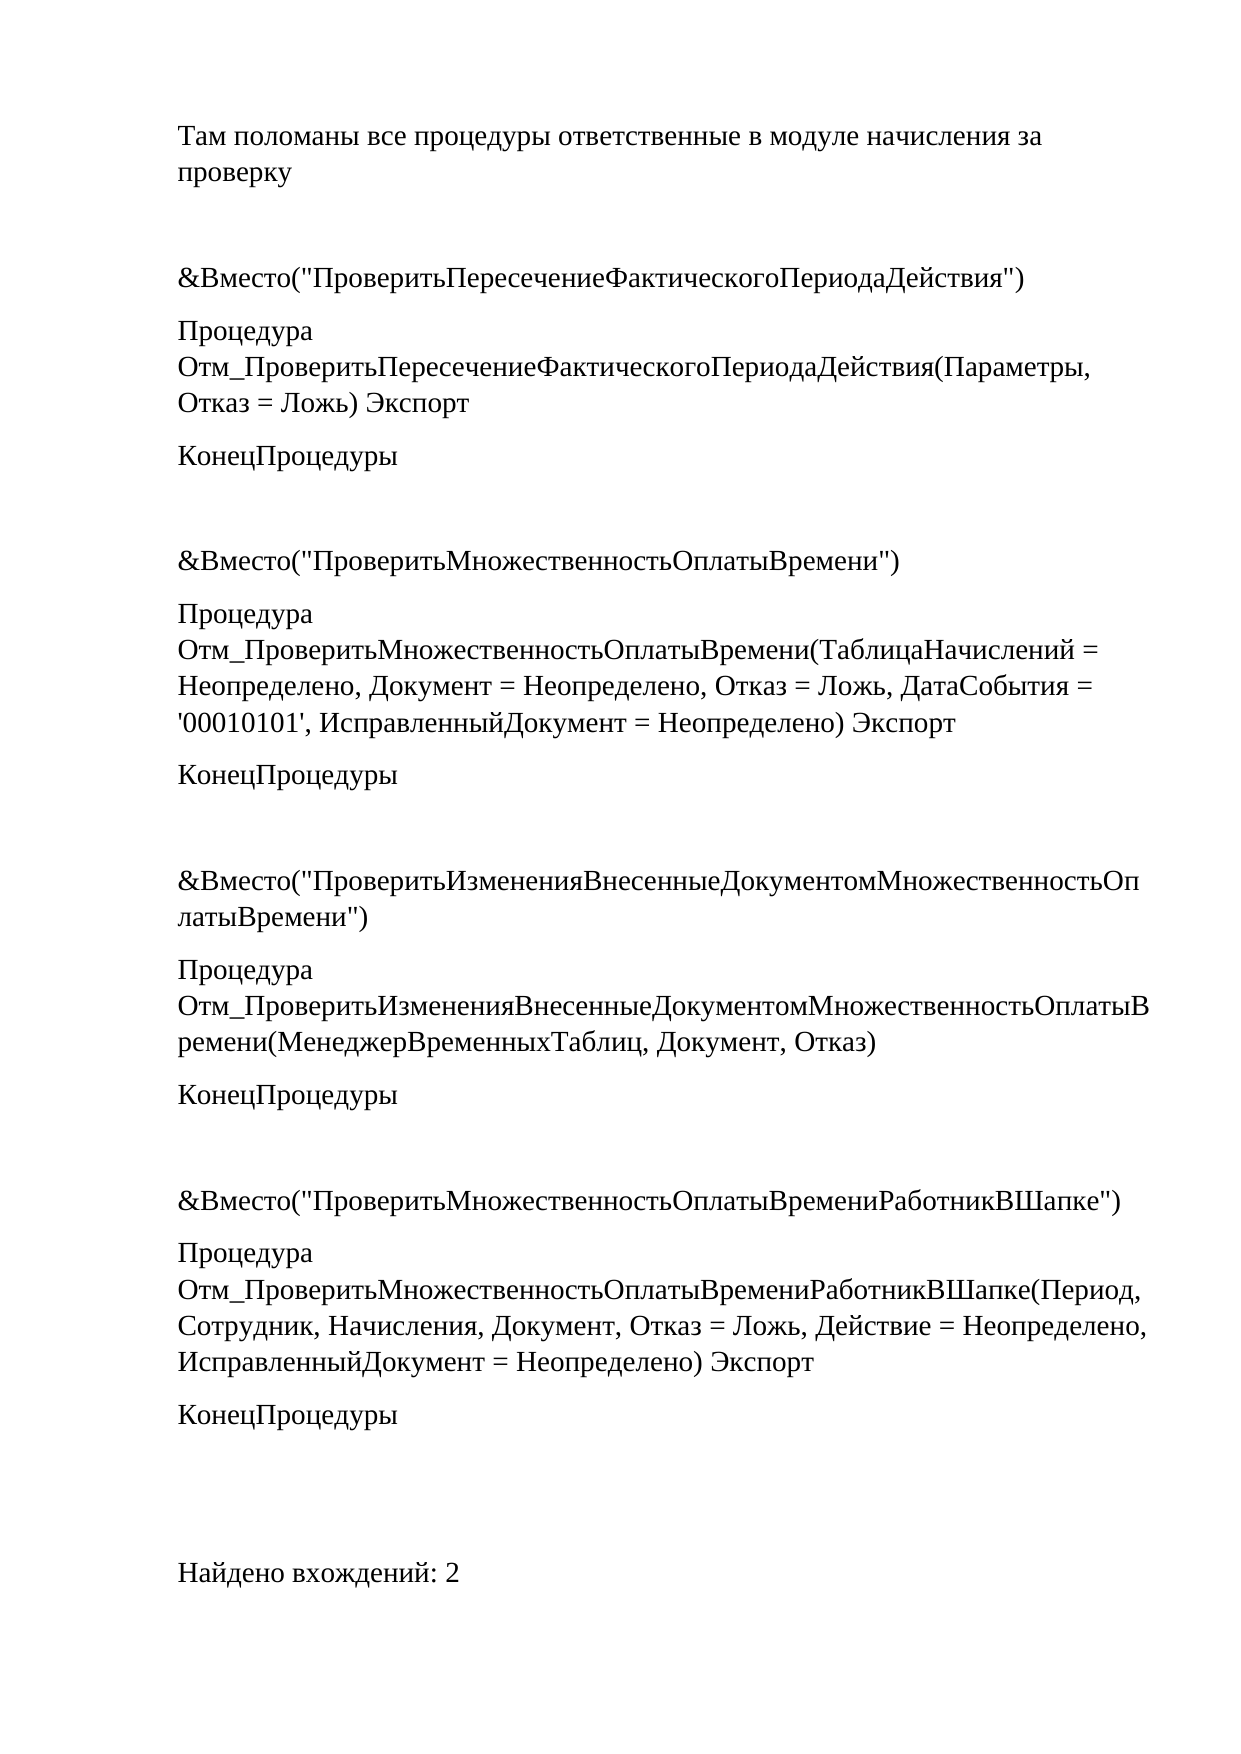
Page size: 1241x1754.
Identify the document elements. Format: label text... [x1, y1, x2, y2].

text &Вместо("ПроверитьМножественностьОплатыВремениРаботникВШапке") [177, 1183, 1152, 1216]
text Процедура Отм_ПроверитьМножественностьОплатыВремениРаботникВШапке(Период, Сотрудник, Начисления, Документ, Отказ = Ложь, Действие = Неопределено, ИсправленныйДокумент = Неопределено) Экспорт [177, 1236, 1152, 1378]
text Процедура Отм_ПроверитьПересечениеФактическогоПериодаДействия(Параметры, Отказ = Ложь) Экспорт [177, 313, 1152, 418]
text Там поломаны все процедуры ответственные в модуле начисления за проверку [177, 118, 1152, 188]
text КонецПроцедуры [177, 1397, 1152, 1430]
text &Вместо("ПроверитьМножественностьОплатыВремени") [177, 543, 1152, 577]
text КонецПроцедуры [177, 438, 1152, 471]
text &Вместо("ПроверитьИзмененияВнесенныеДокументомМножественностьОплатыВремени") [177, 863, 1152, 933]
text Найдено вхождений: 2 [177, 1555, 1152, 1589]
text Процедура Отм_ПроверитьИзмененияВнесенныеДокументомМножественностьОплатыВремени(МенеджерВременныхТаблиц, Документ, Отказ) [177, 952, 1152, 1058]
text КонецПроцедуры [177, 1077, 1152, 1111]
text КонецПроцедуры [177, 757, 1152, 791]
text &Вместо("ПроверитьПересечениеФактическогоПериодаДействия") [177, 260, 1152, 293]
text Процедура Отм_ПроверитьМножественностьОплатыВремени(ТаблицаНачислений = Неопределено, Документ = Неопределено, Отказ = Ложь, ДатаСобытия = '00010101', ИсправленныйДокумент = Неопределено) Экспорт [177, 596, 1152, 738]
